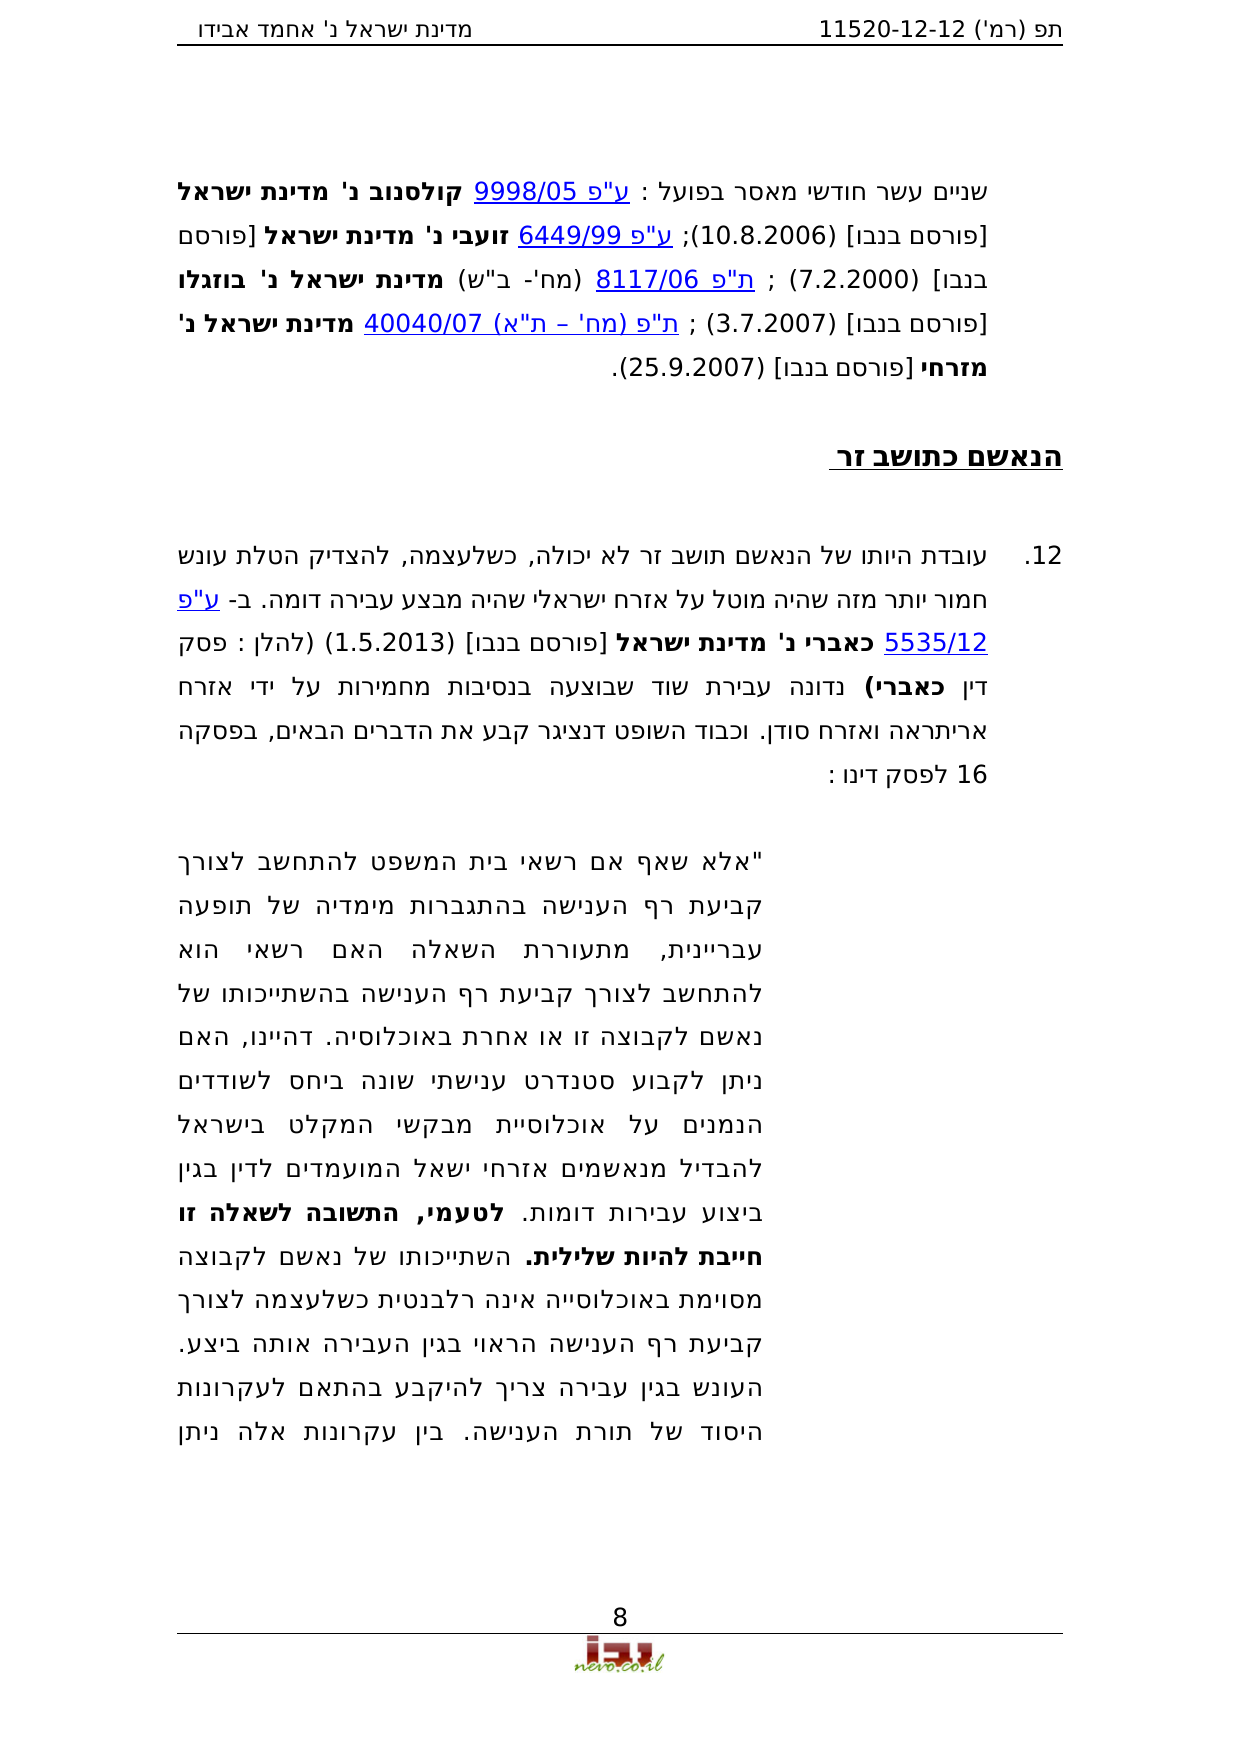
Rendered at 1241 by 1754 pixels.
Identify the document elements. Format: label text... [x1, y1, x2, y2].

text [177, 847, 763, 1446]
picture [574, 1635, 666, 1673]
text 12. עובדת היותו של הנאשם תושב זר לא יכולה, כשלעצמה, להצדיק הטלת עונש חמור יותר מזה שהיה מוטל על אזרח ישראלי שהיה מבצע עבירה דומה. ב- ע"פ 5535/12 כאברי נ' מדינת ישראל [פורסם בנבו] (1.5.2013) (להלן : פסק דין כאברי) נדונה עבירת שוד שבוצעה בנסיבות מחמירות על ידי אזרח אריתראה ואזרח סודן. וכבוד השופט דנציגר קבע את הדברים הבאים, בפסקה 16 לפסק דינו : [177, 541, 1063, 789]
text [177, 177, 1063, 382]
text הנאשם כתושב זר [177, 439, 1063, 473]
